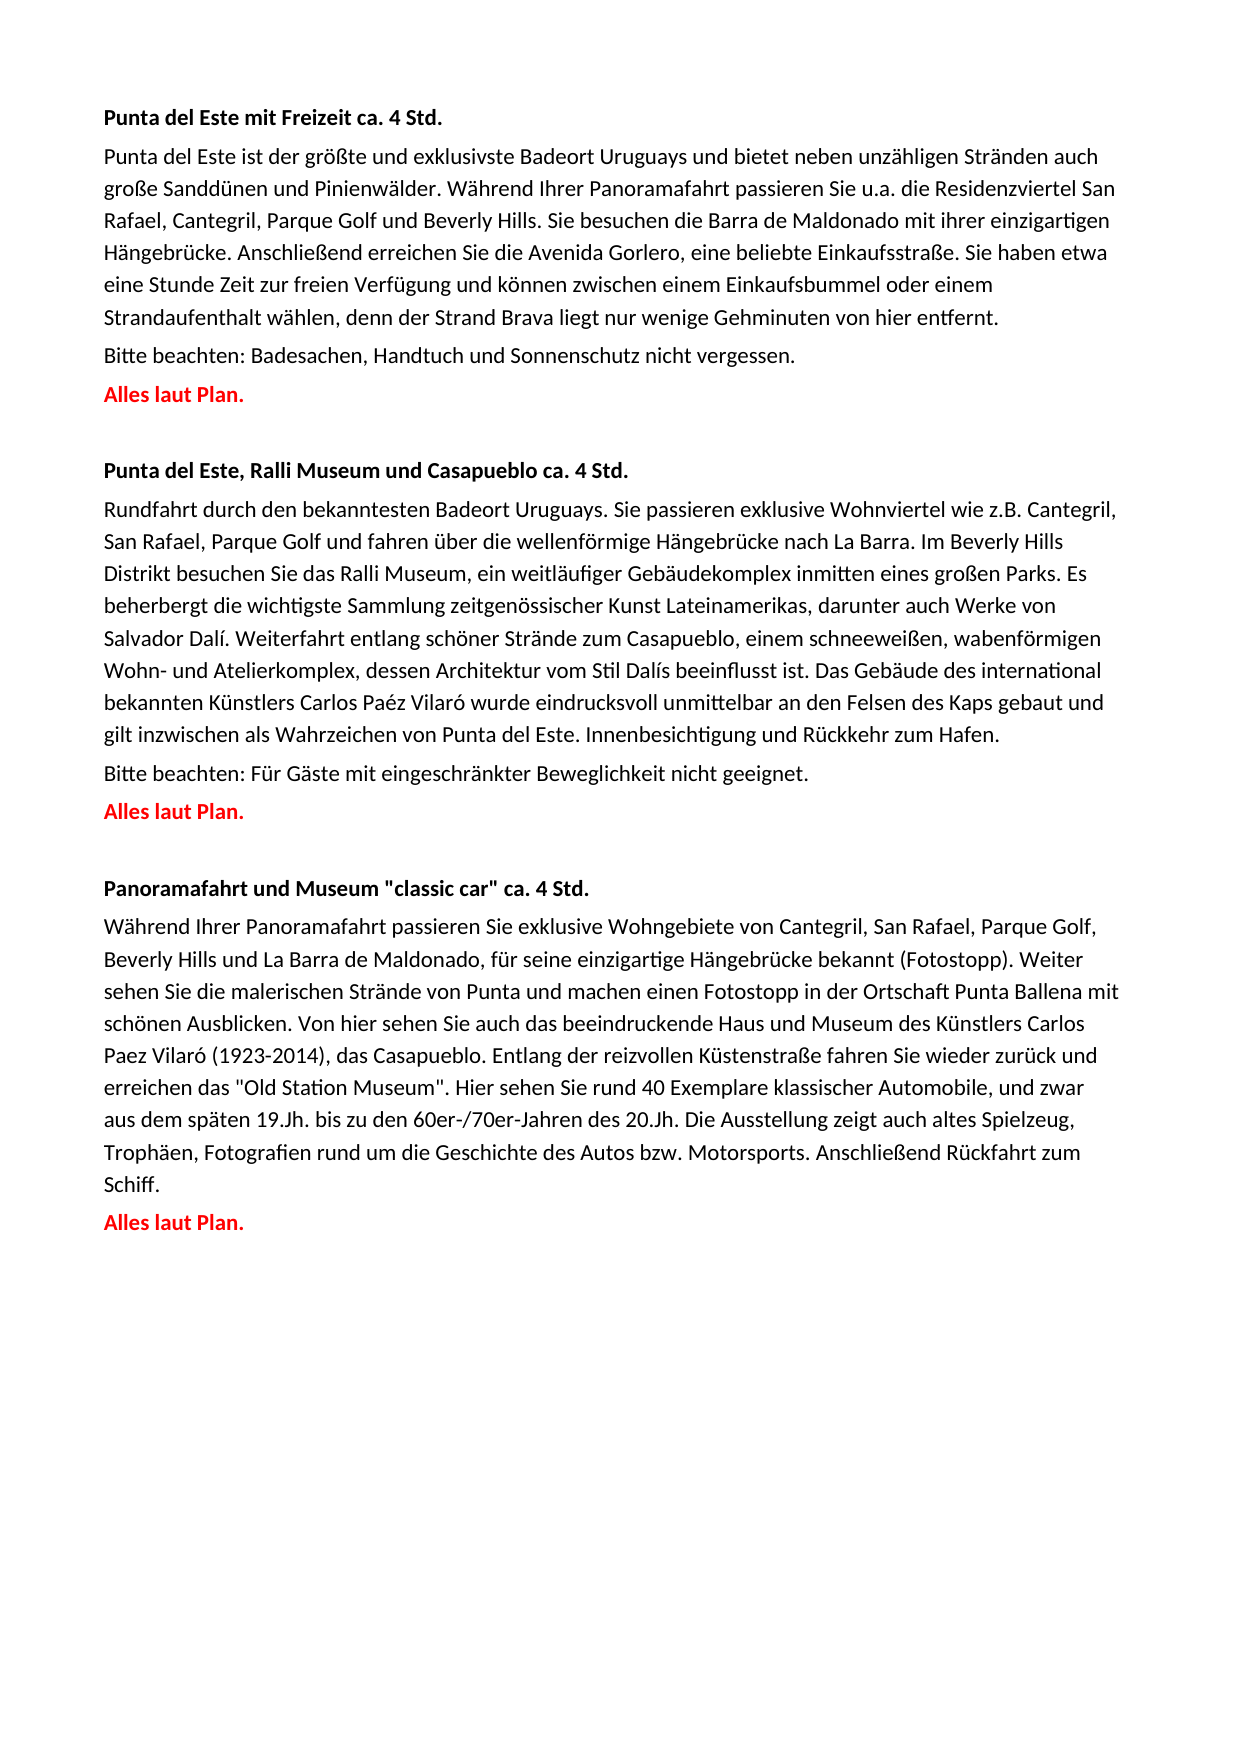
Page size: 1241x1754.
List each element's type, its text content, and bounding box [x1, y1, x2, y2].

text Alles laut Plan. [103, 1208, 1122, 1236]
text Punta del Este, Ralli Museum und Casapueblo ca. 4 Std. [103, 457, 1122, 484]
text Bitte beachten: Badesachen, Handtuch und Sonnenschutz nicht vergessen. [103, 341, 1122, 369]
text Alles laut Plan. [103, 797, 1122, 825]
text Panoramafahrt und Museum "classic car" ca. 4 Std. [103, 874, 1122, 902]
text Alles laut Plan. [103, 380, 1122, 408]
text Rundfahrt durch den bekanntesten Badeort Uruguays. Sie passieren exklusive Wohnviertel wie z.B. Cantegril, San Rafael, Parque Golf und fahren über die wellenförmige Hängebrücke nach La Barra. Im Beverly Hills Distrikt besuchen Sie das Ralli Museum, ein weitläufiger Gebäudekomplex inmitten eines großen Parks. Es beherbergt die wichtigste Sammlung zeitgenössischer Kunst Lateinamerikas, darunter auch Werke von Salvador Dalí. Weiterfahrt entlang schöner Strände zum Casapueblo, einem schneeweißen, wabenförmigen Wohn- und Atelierkomplex, dessen Architektur vom Stil Dalís beeinflusst ist. Das Gebäude des international bekannten Künstlers Carlos Paéz Vilaró wurde eindrucksvoll unmittelbar an den Felsen des Kaps gebaut und gilt inzwischen als Wahrzeichen von Punta del Este. Innenbesichtigung und Rückkehr zum Hafen. [103, 495, 1122, 748]
text Punta del Este mit Freizeit ca. 4 Std. [103, 103, 1122, 131]
text Während Ihrer Panoramafahrt passieren Sie exklusive Wohngebiete von Cantegril, San Rafael, Parque Golf, Beverly Hills und La Barra de Maldonado, für seine einzigartige Hängebrücke bekannt (Fotostopp). Weiter sehen Sie die malerischen Strände von Punta und machen einen Fotostopp in der Ortschaft Punta Ballena mit schönen Ausblicken. Von hier sehen Sie auch das beeindruckende Haus und Museum des Künstlers Carlos Paez Vilaró (1923-2014), das Casapueblo. Entlang der reizvollen Küstenstraße fahren Sie wieder zurück und erreichen das "Old Station Museum". Hier sehen Sie rund 40 Exemplare klassischer Automobile, und zwar aus dem späten 19.Jh. bis zu den 60er-/70er-Jahren des 20.Jh. Die Ausstellung zeigt auch altes Spielzeug, Trophäen, Fotografien rund um die Geschichte des Autos bzw. Motorsports. Anschließend Rückfahrt zum Schiff. [103, 912, 1122, 1198]
text Bitte beachten: Für Gäste mit eingeschränkter Beweglichkeit nicht geeignet. [103, 759, 1122, 787]
text Punta del Este ist der größte und exklusivste Badeort Uruguays und bietet neben unzähligen Stränden auch große Sanddünen und Pinienwälder. Während Ihrer Panoramafahrt passieren Sie u.a. die Residenzviertel San Rafael, Cantegril, Parque Golf und Beverly Hills. Sie besuchen die Barra de Maldonado mit ihrer einzigartigen Hängebrücke. Anschließend erreichen Sie die Avenida Gorlero, eine beliebte Einkaufsstraße. Sie haben etwa eine Stunde Zeit zur freien Verfügung und können zwischen einem Einkaufsbummel oder einem Strandaufenthalt wählen, denn der Strand Brava liegt nur wenige Gehminuten von hier entfernt. [103, 142, 1122, 331]
